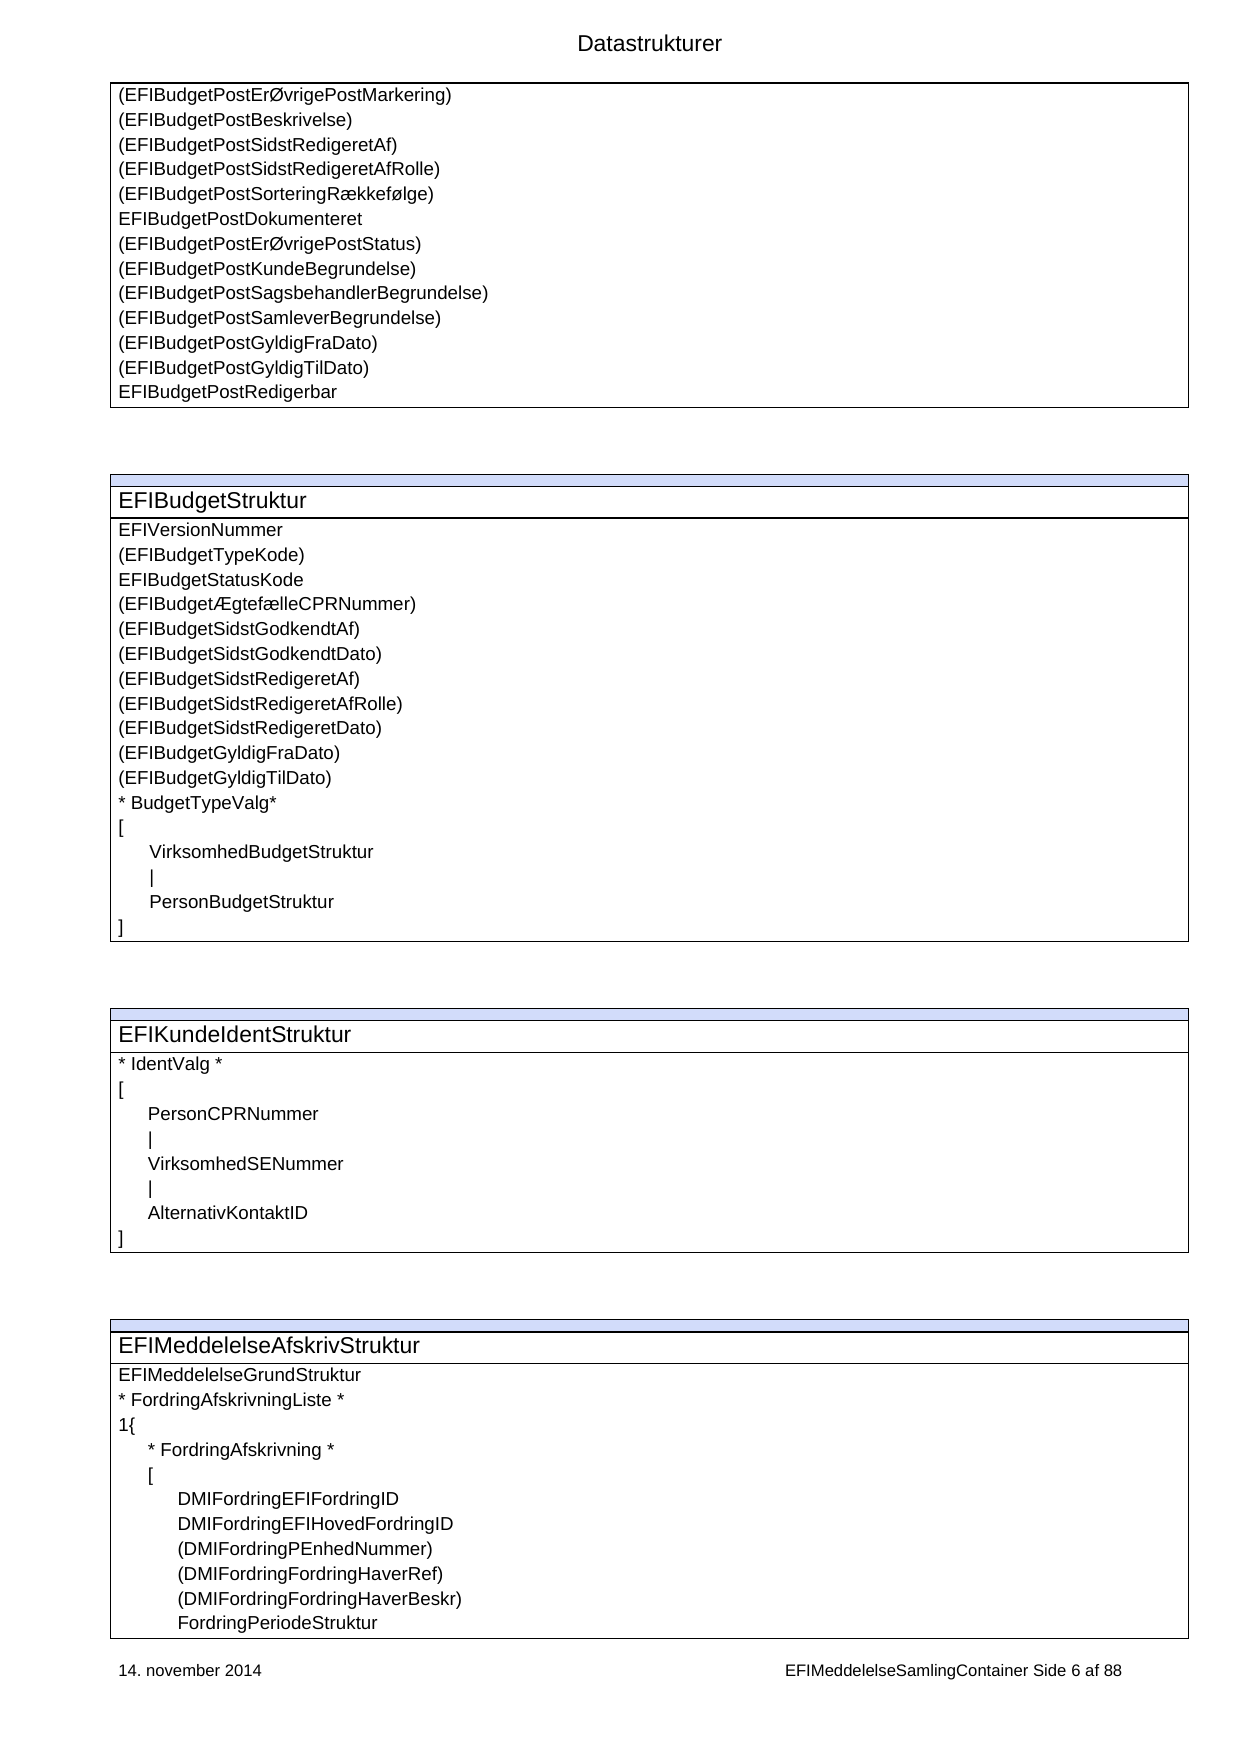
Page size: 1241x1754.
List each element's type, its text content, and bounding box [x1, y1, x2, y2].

table_header [111, 1320, 1188, 1331]
table_cell EFIVersionNummer (EFIBudgetTypeKode) EFIBudgetStatusKode (EFIBudgetÆgtefælleCPRNummer) (EFIBudgetSidstGodkendtAf) (EFIBudgetSidstGodkendtDato) (EFIBudgetSidstRedigeretAf) (EFIBudgetSidstRedigeretAfRolle) (EFIBudgetSidstRedigeretDato) (EFIBudgetGyldigFraDato) (EFIBudgetGyldigTilDato) * BudgetTypeValg* [ VirksomhedBudgetStruktur | PersonBudgetStruktur ] [111, 519, 1188, 941]
table_cell EFIKundeIdentStruktur [111, 1021, 1188, 1052]
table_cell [111, 1364, 1188, 1638]
table_cell EFIMeddelelseAfskrivStruktur [111, 1333, 1188, 1363]
table_header [111, 475, 1188, 486]
table_cell * IdentValg * [ PersonCPRNummer | VirksomhedSENummer | AlternativKontaktID ] [111, 1053, 1188, 1252]
table_header [111, 1009, 1188, 1020]
table_cell EFIBudgetStruktur [111, 487, 1188, 517]
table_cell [111, 84, 1188, 407]
